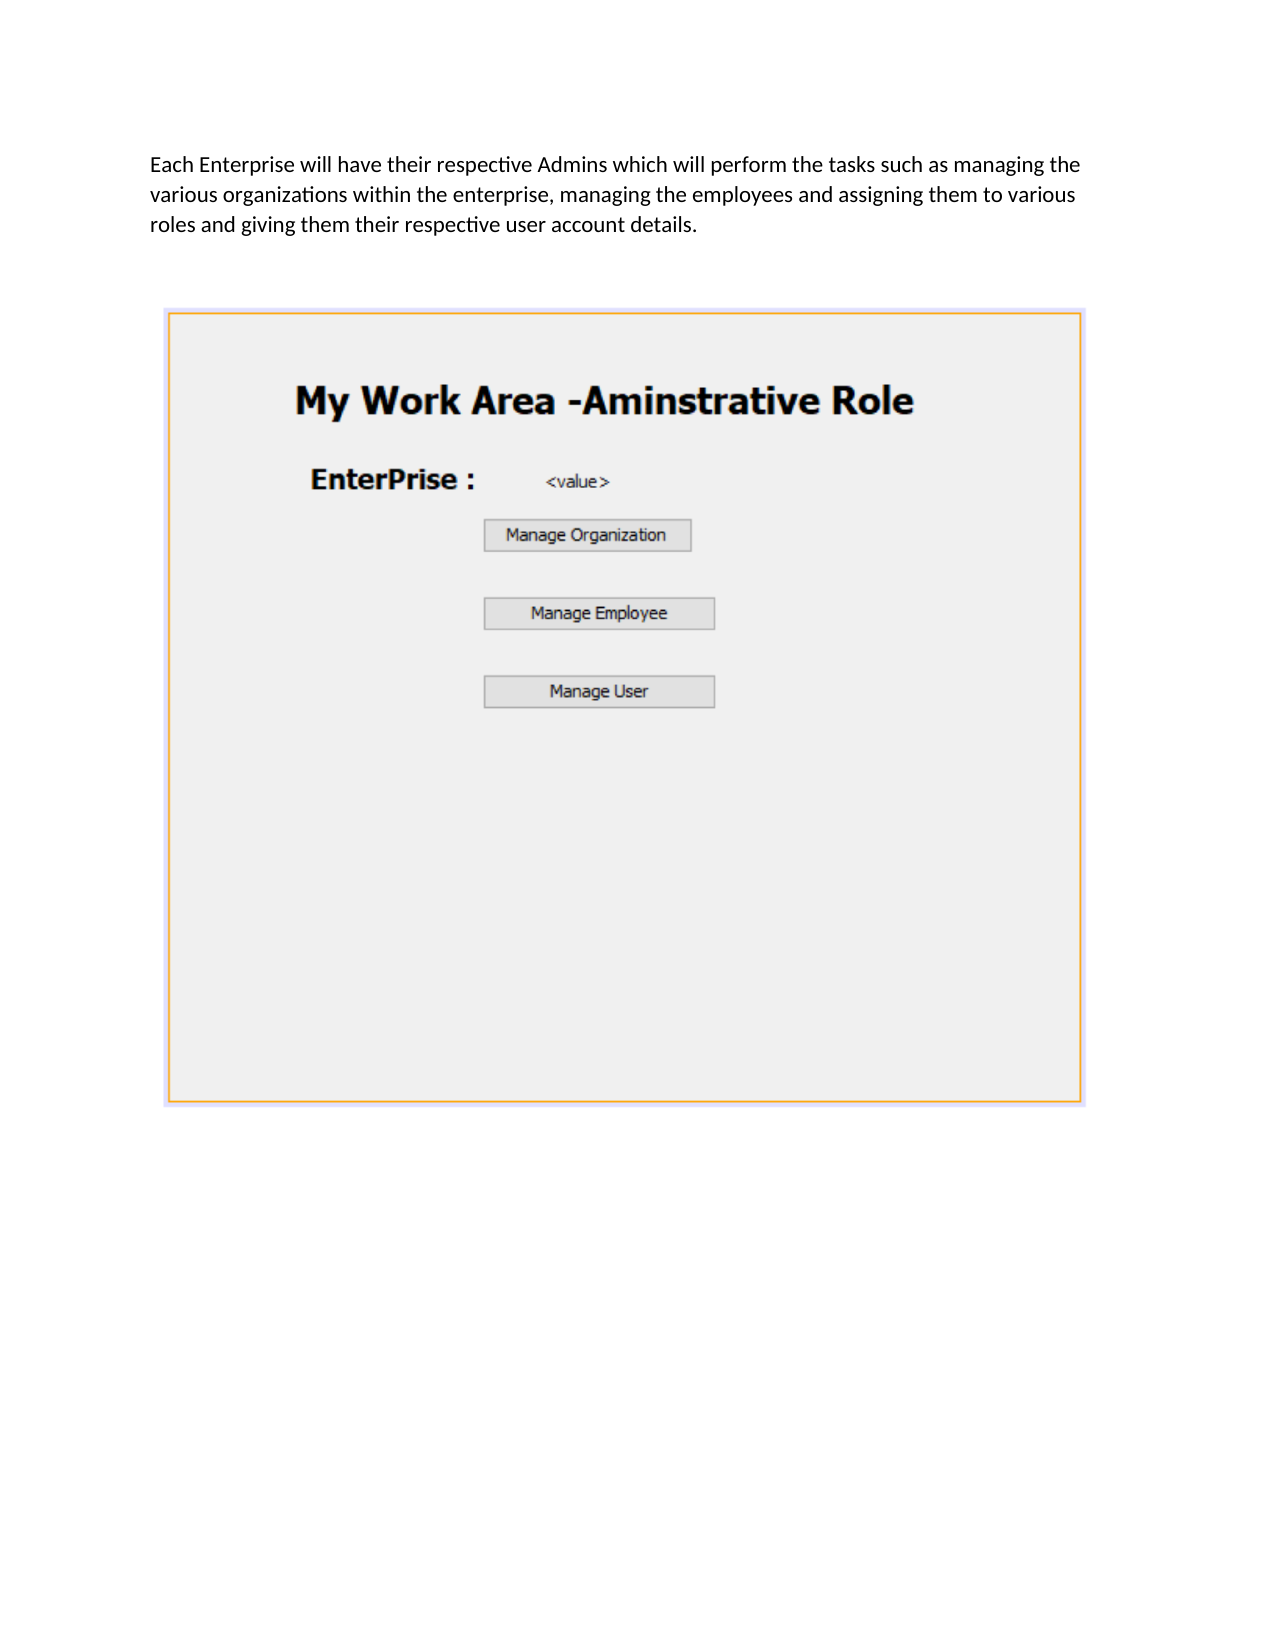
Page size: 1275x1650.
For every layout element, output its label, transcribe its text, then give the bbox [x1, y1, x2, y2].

text Each Enterprise will have their respective Admins which will perform the tasks such as managing the various organizations within the enterprise, managing the employees and assigning them to various roles and giving them their respective user account details. [150, 150, 1125, 238]
picture [150, 304, 1115, 1126]
